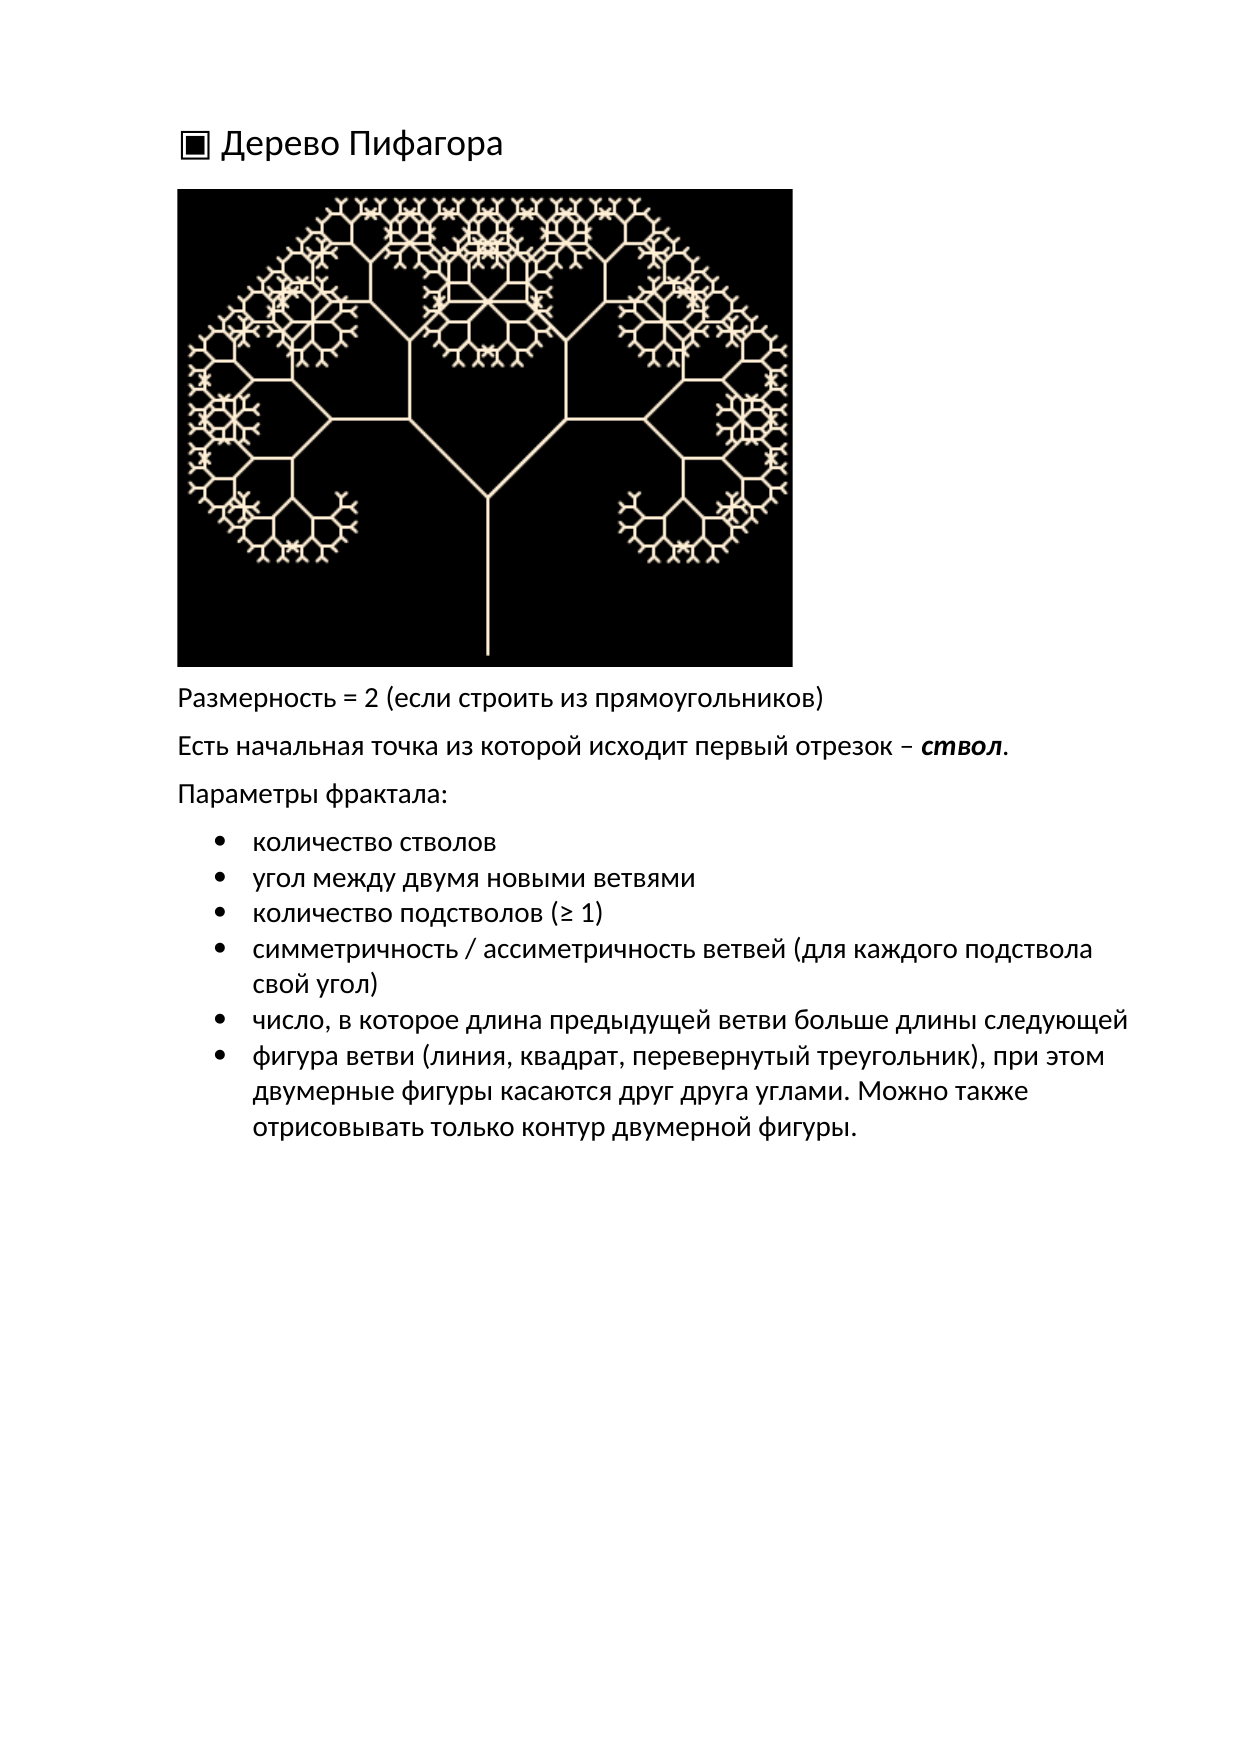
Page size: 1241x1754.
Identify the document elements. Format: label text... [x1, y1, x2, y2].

list симметричность / ассиметричность ветвей (для каждого подствола свой угол) [215, 930, 1152, 1001]
list фигура ветви (линия, квадрат, перевернутый треугольник), при этом двумерные фигуры касаются друг друга углами. Можно также отрисовывать только контур двумерной фигуры. [215, 1037, 1152, 1144]
picture [177, 189, 793, 667]
list число, в которое длина предыдущей ветви больше длины следующей [215, 1001, 1152, 1037]
text Параметры фрактала: [177, 775, 1152, 811]
list количество подстволов (≥ 1) [215, 894, 1152, 930]
text Размерность = 2 (если строить из прямоугольников) [177, 679, 1152, 714]
list угол между двумя новыми ветвями [215, 859, 1152, 894]
list количество стволов [215, 823, 1152, 859]
subtitle ▣ Дерево Пифагора [177, 118, 1152, 165]
text Есть начальная точка из которой исходит первый отрезок – ствол. [177, 727, 1152, 762]
